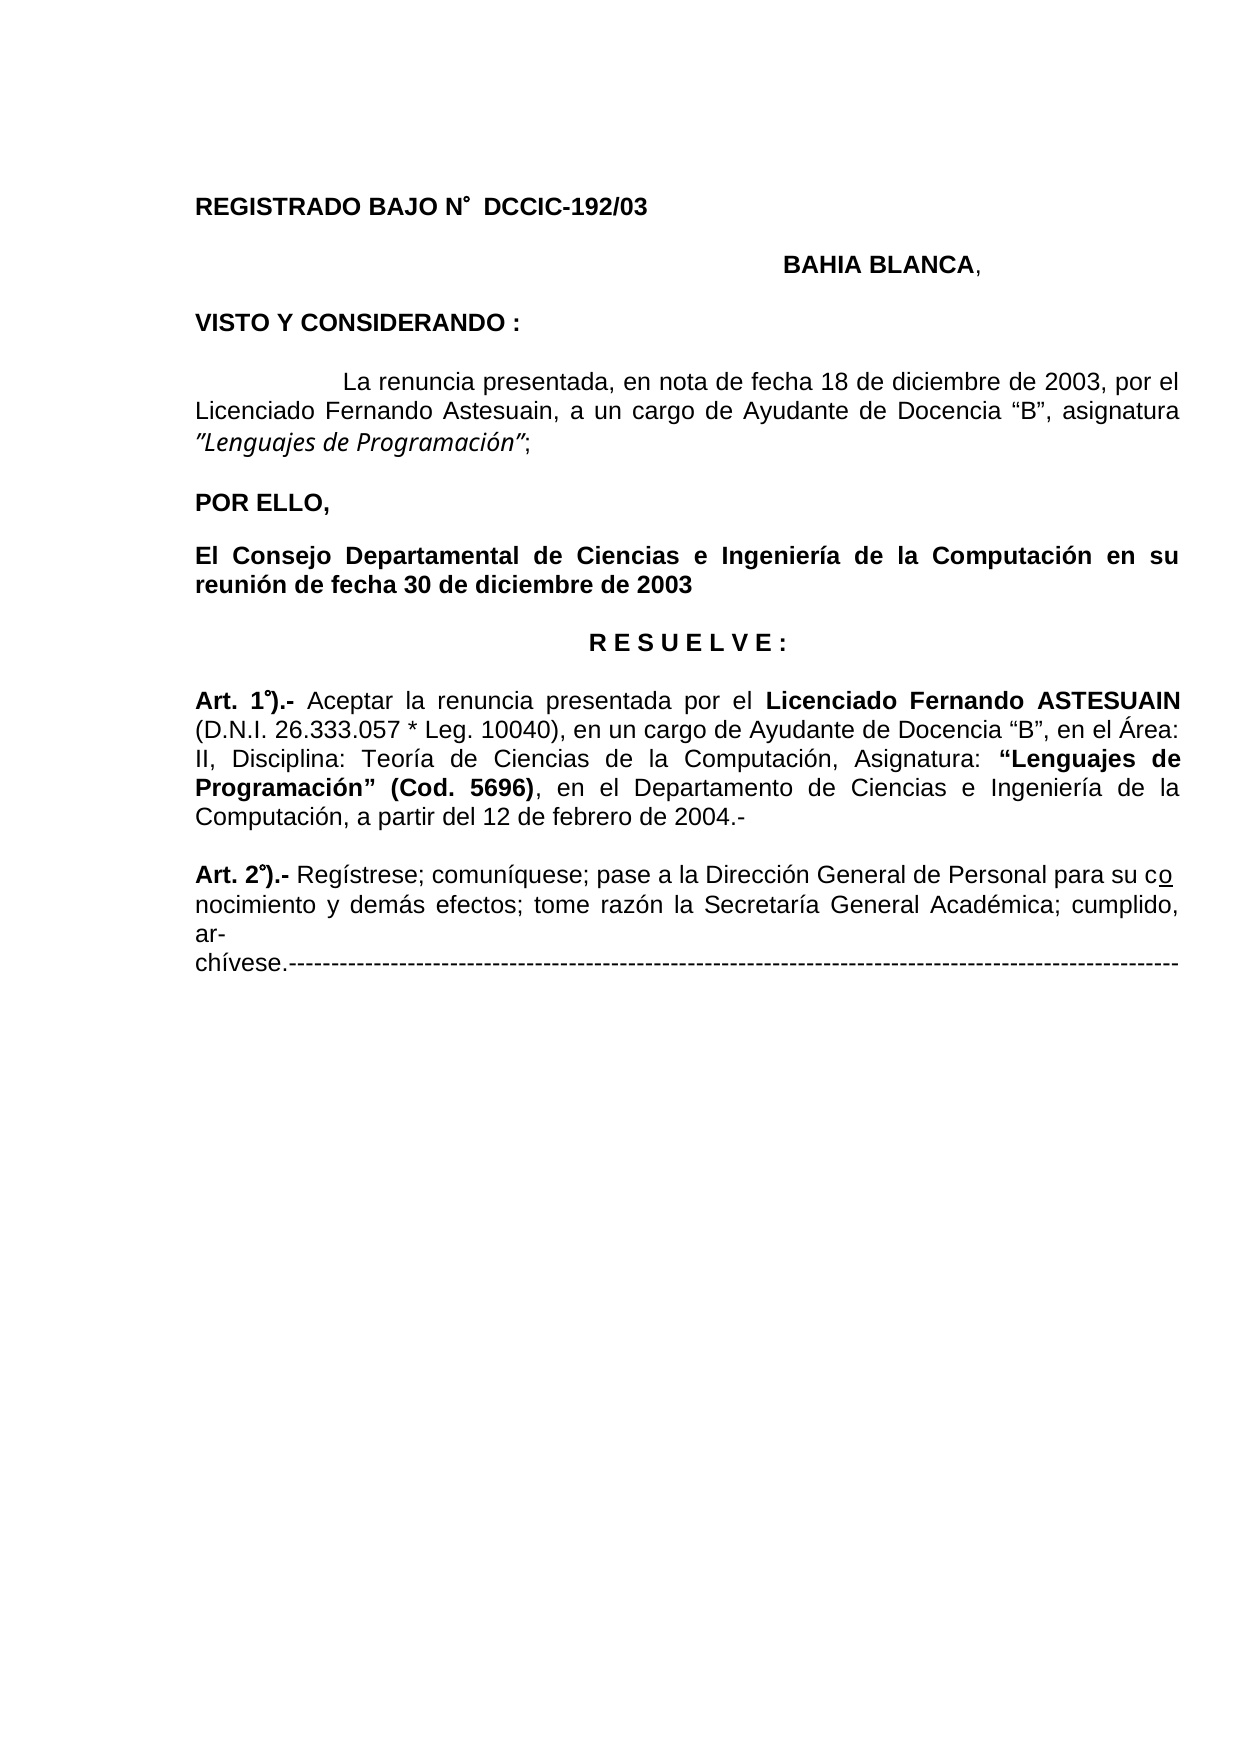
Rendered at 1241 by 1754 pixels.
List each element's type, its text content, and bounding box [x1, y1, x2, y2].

text POR ELLO, [195, 488, 1181, 517]
text La renuncia presentada, en nota de fecha 18 de diciembre de 2003, por el Licenciado Fernando Astesuain, a un cargo de Ayudante de Docencia “B”, asignatura ”Lenguajes de Programación”; [195, 366, 1181, 458]
text nocimiento y demás efectos; tome razón la Secretaría General Académica; cumplido, ar-chívese.--------------------------------------------------------------------------------------------------------- [195, 889, 1181, 977]
text Art. 2).- Regístrese; comuníquese; pase a la Dirección General de Personal para su co [195, 860, 1181, 889]
text VISTO Y CONSIDERANDO : [195, 308, 1181, 337]
text El Consejo Departamental de Ciencias e Ingeniería de la Computación en su reunión de fecha 30 de diciembre de 2003 [195, 541, 1181, 599]
text Art. 1).- Aceptar la renuncia presentada por el Licenciado Fernando ASTESUAIN (D.N.I. 26.333.057 * Leg. 10040), en un cargo de Ayudante de Docencia “B”, en el Área: II, Disciplina: Teoría de Ciencias de la Computación, Asignatura: “Lenguajes de Programación” (Cod. 5696), en el Departamento de Ciencias e Ingeniería de la Computación, a partir del 12 de febrero de 2004.- [195, 686, 1181, 831]
text R E S U E L V E : [195, 628, 1181, 657]
text REGISTRADO BAJO N DCCIC-192/03 [195, 192, 1181, 221]
text BAHIA BLANCA, [195, 250, 1181, 279]
